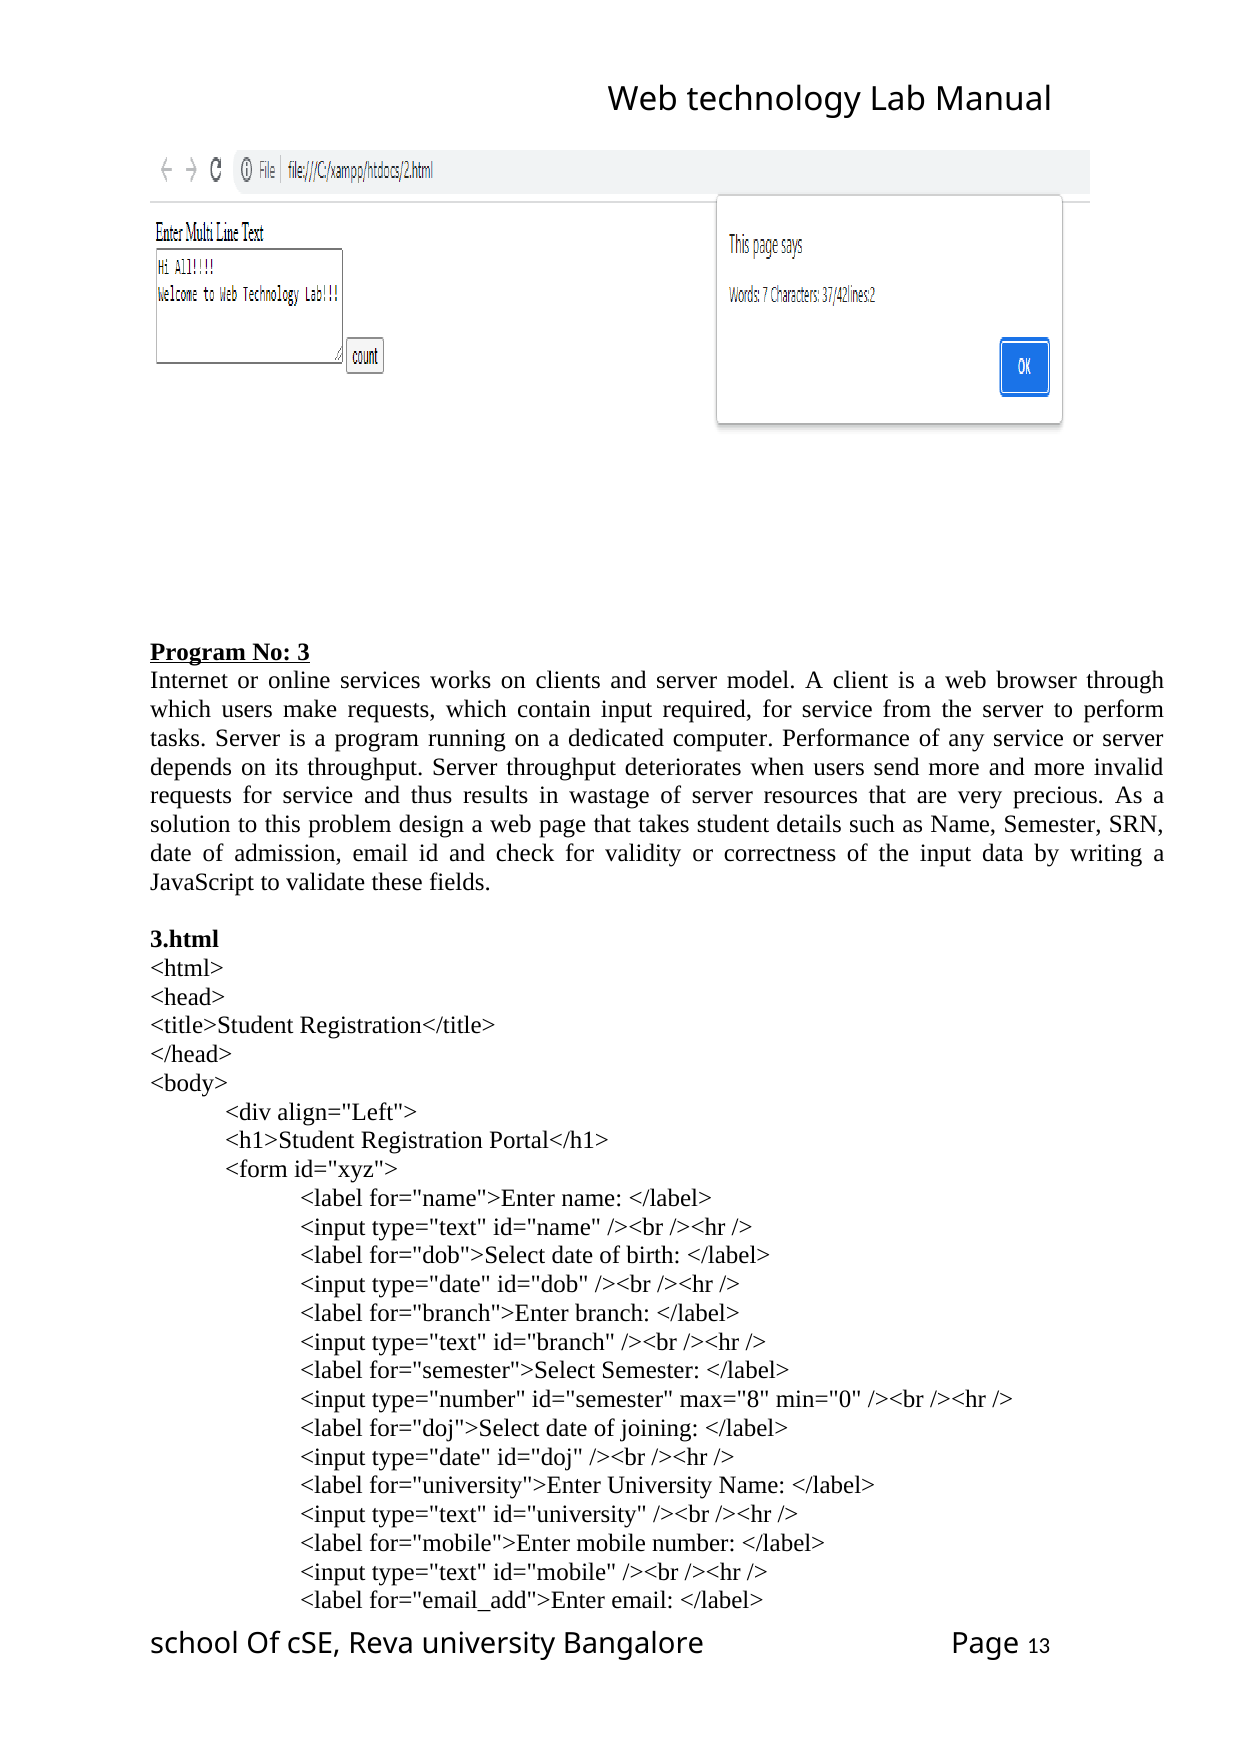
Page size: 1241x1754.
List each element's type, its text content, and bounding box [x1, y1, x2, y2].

text <input type="text" id="branch" /><br /><hr /> [225, 1327, 1165, 1356]
text <label for="semester">Select Semester: </label> [225, 1356, 1165, 1384]
text <html> [150, 953, 1165, 982]
text <h1>Student Registration Portal</h1> [150, 1126, 1165, 1154]
text <label for="email_add">Enter email: </label> [225, 1586, 1165, 1614]
text <input type="text" id="university" /><br /><hr /> [225, 1499, 1165, 1528]
text <label for="dob">Select date of birth: </label> [225, 1241, 1165, 1269]
text <label for="mobile">Enter mobile number: </label> [225, 1528, 1165, 1557]
text <input type="text" id="mobile" /><br /><hr /> [225, 1557, 1165, 1586]
text Program No: 3 [150, 637, 1165, 666]
text <label for="name">Enter name: </label> [225, 1183, 1165, 1212]
text <input type="date" id="dob" /><br /><hr /> [225, 1269, 1165, 1298]
text <input type="number" id="semester" max="8" min="0" /><br /><hr /> [225, 1384, 1165, 1413]
text <div align="Left"> [150, 1097, 1165, 1126]
text <input type="text" id="name" /><br /><hr /> [225, 1212, 1165, 1241]
text 3.html [150, 924, 1165, 953]
text <label for="branch">Enter branch: </label> [225, 1298, 1165, 1327]
text <label for="university">Enter University Name: </label> [225, 1471, 1165, 1499]
text <head> [150, 982, 1165, 1011]
picture [150, 150, 1090, 476]
text <title>Student Registration</title> [150, 1011, 1165, 1039]
text </head> [150, 1039, 1165, 1068]
text <form id="xyz"> [150, 1154, 1165, 1183]
text <body> [150, 1068, 1165, 1097]
text <label for="doj">Select date of joining: </label> [225, 1413, 1165, 1442]
text <input type="date" id="doj" /><br /><hr /> [225, 1442, 1165, 1471]
text Internet or online services works on clients and server model. A client is a web browser through which users make requests, which contain input required, for service from the server to perform tasks. Server is a program running on a dedicated computer. Performance of any service or server depends on its throughput. Server throughput deteriorates when users send more and more invalid requests for service and thus results in wastage of server resources that are very precious. As a solution to this problem design a web page that takes student details such as Name, Semester, SRN, date of admission, email id and check for validity or correctness of the input data by writing a JavaScript to validate these fields. [150, 666, 1165, 896]
